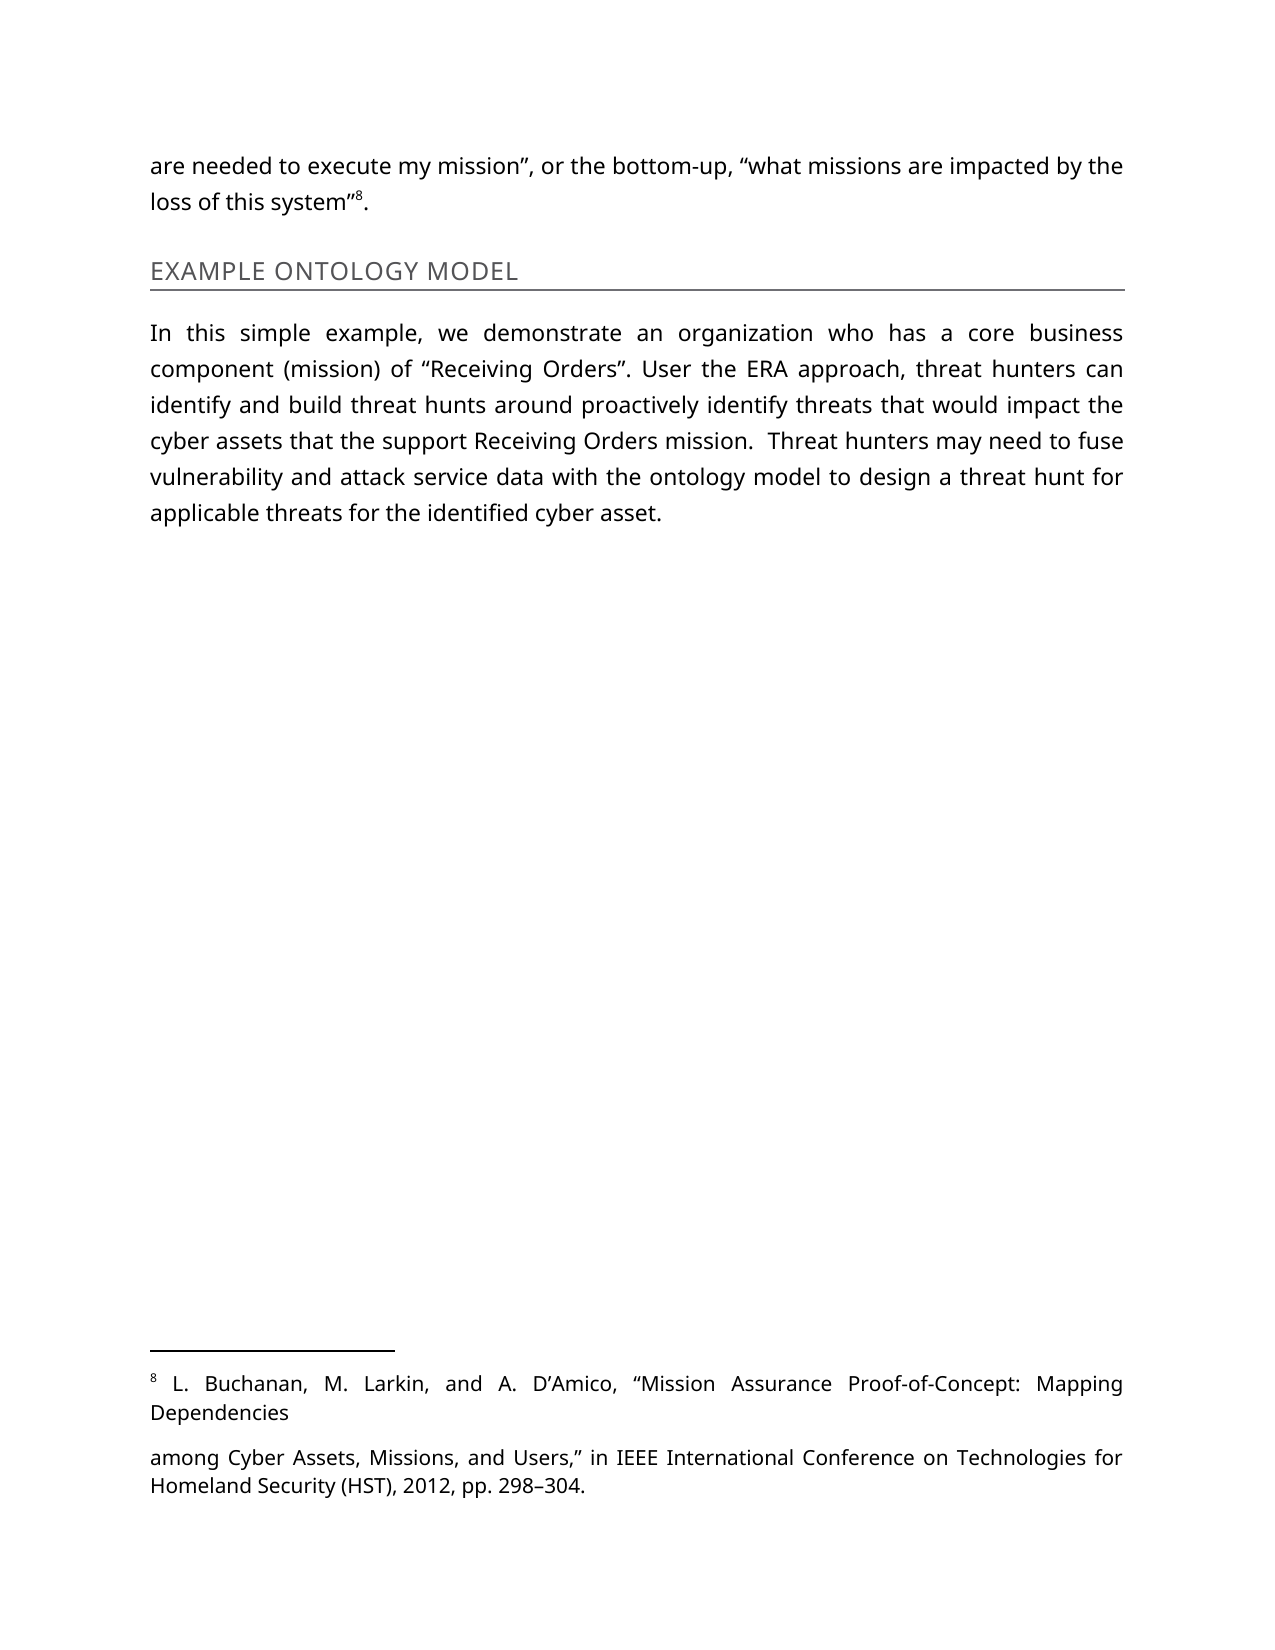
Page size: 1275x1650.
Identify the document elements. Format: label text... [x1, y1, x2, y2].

subtitle Example Ontology Model [150, 253, 1125, 289]
text In this simple example, we demonstrate an organization who has a core business component (mission) of “Receiving Orders”. User the ERA approach, threat hunters can identify and build threat hunts around proactively identify threats that would impact the cyber assets that the support Receiving Orders mission. Threat hunters may need to fuse vulnerability and attack service data with the ontology model to design a threat hunt for applicable threats for the identified cyber asset. [150, 317, 1125, 528]
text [150, 150, 1125, 217]
